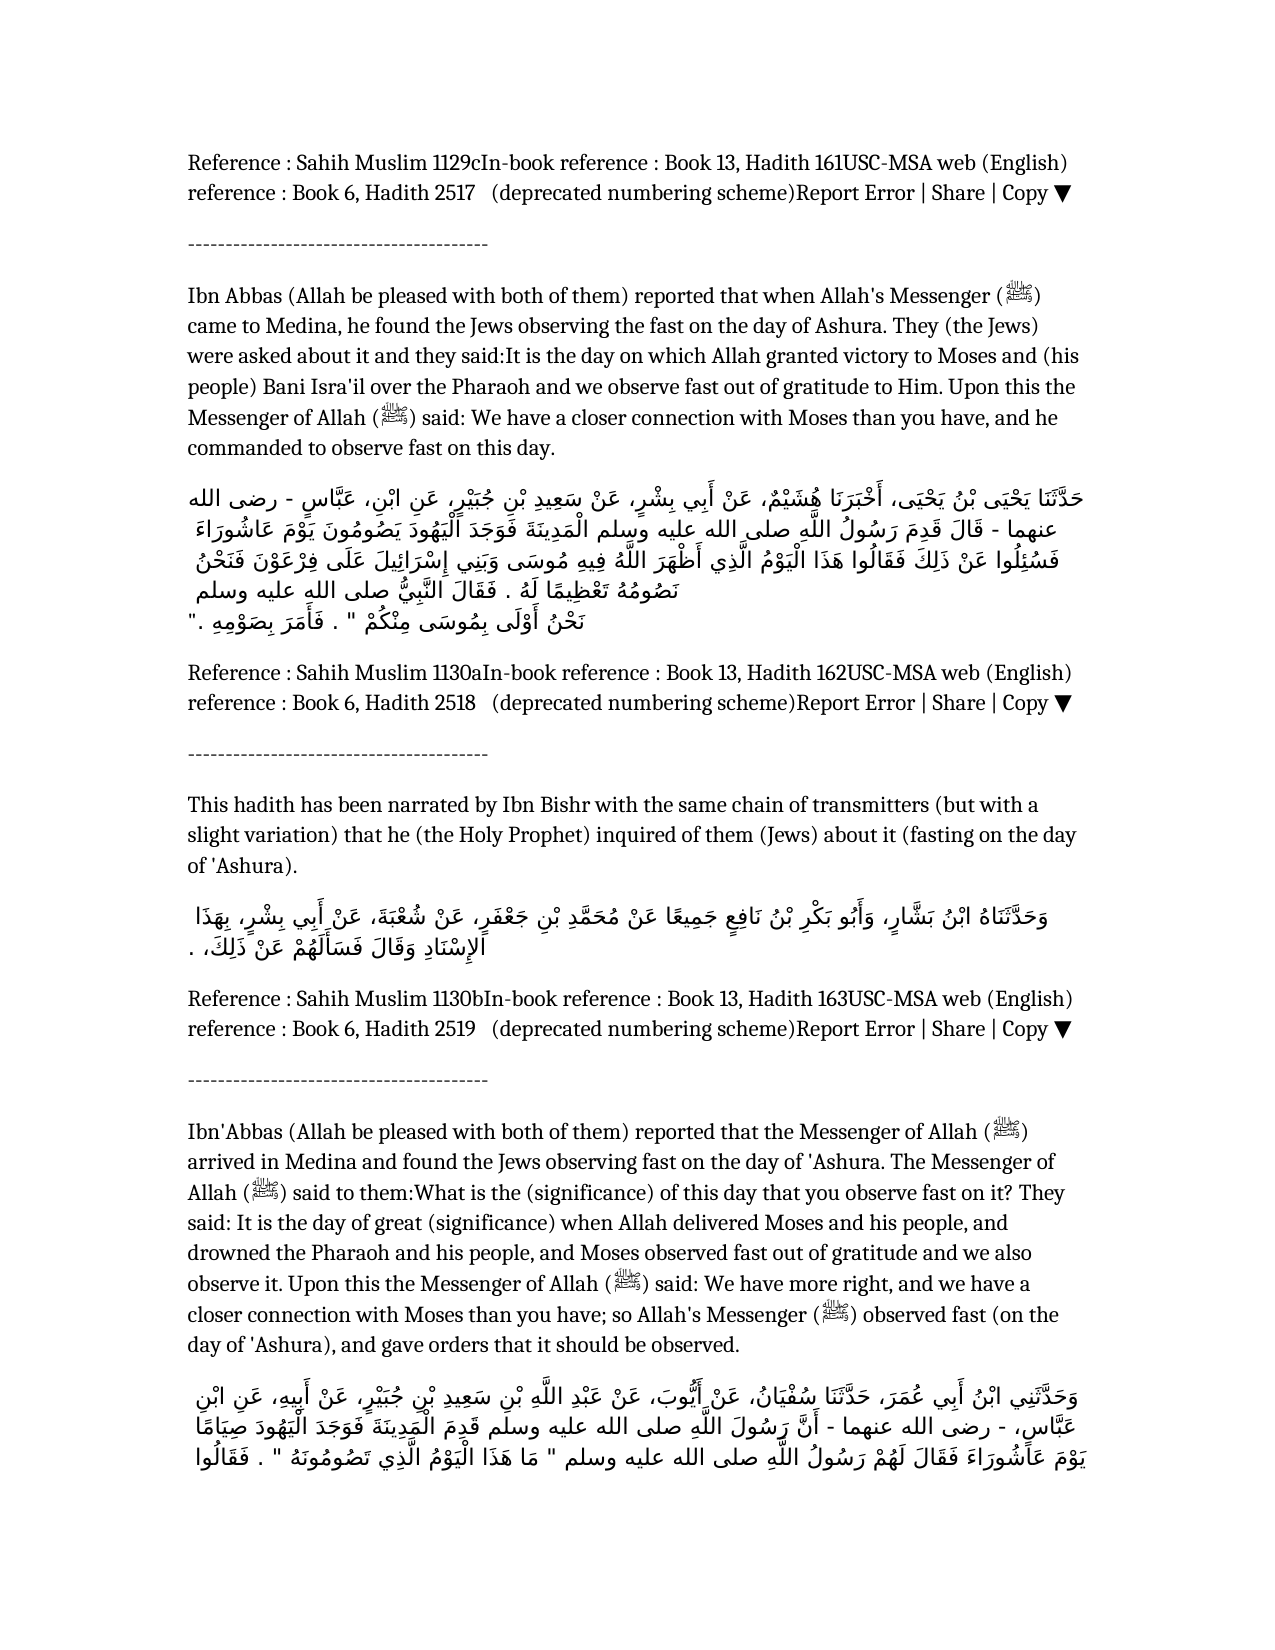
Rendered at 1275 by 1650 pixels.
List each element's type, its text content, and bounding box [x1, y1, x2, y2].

text ---------------------------------------- [187, 1067, 1087, 1093]
text ---------------------------------------- [187, 231, 1087, 258]
text Reference : Sahih Muslim 1130aIn-book reference : Book 13, Hadith 162USC-MSA web (English) reference : Book 6, Hadith 2518 (deprecated numbering scheme)Report Error | Share | Copy ▼ [187, 660, 1087, 716]
text Reference : Sahih Muslim 1130bIn-book reference : Book 13, Hadith 163USC-MSA web (English) reference : Book 6, Hadith 2519 (deprecated numbering scheme)Report Error | Share | Copy ▼ [187, 986, 1087, 1042]
text حَدَّثَنَا يَحْيَى بْنُ يَحْيَى، أَخْبَرَنَا هُشَيْمٌ، عَنْ أَبِي بِشْرٍ، عَنْ سَعِيدِ بْنِ جُبَيْرٍ، عَنِ ابْنِ، عَبَّاسٍ - رضى الله عنهما - قَالَ قَدِمَ رَسُولُ اللَّهِ صلى الله عليه وسلم الْمَدِينَةَ فَوَجَدَ الْيَهُودَ يَصُومُونَ يَوْمَ عَاشُورَاءَ فَسُئِلُوا عَنْ ذَلِكَ فَقَالُوا هَذَا الْيَوْمُ الَّذِي أَظْهَرَ اللَّهُ فِيهِ مُوسَى وَبَنِي إِسْرَائِيلَ عَلَى فِرْعَوْنَ فَنَحْنُ نَصُومُهُ تَعْظِيمًا لَهُ ‏.‏ فَقَالَ النَّبِيُّ صلى الله عليه وسلم ‏ "‏ نَحْنُ أَوْلَى بِمُوسَى مِنْكُمْ ‏"‏ ‏.‏ فَأَمَرَ بِصَوْمِهِ ‏.‏ [187, 486, 1087, 635]
text Reference : Sahih Muslim 1129cIn-book reference : Book 13, Hadith 161USC-MSA web (English) reference : Book 6, Hadith 2517 (deprecated numbering scheme)Report Error | Share | Copy ▼ [187, 150, 1087, 207]
text Ibn Abbas (Allah be pleased with both of them) reported that when Allah's Messenger (ﷺ) came to Medina, he found the Jews observing the fast on the day of Ashura. They (the Jews) were asked about it and they said:It is the day on which Allah granted victory to Moses and (his people) Bani Isra'il over the Pharaoh and we observe fast out of gratitude to Him. Upon this the Messenger of Allah (ﷺ) said: We have a closer connection with Moses than you have, and he commanded to observe fast on this day. [187, 282, 1087, 461]
text وَحَدَّثَنَاهُ ابْنُ بَشَّارٍ، وَأَبُو بَكْرِ بْنُ نَافِعٍ جَمِيعًا عَنْ مُحَمَّدِ بْنِ جَعْفَرٍ، عَنْ شُعْبَةَ، عَنْ أَبِي بِشْرٍ، بِهَذَا الإِسْنَادِ وَقَالَ فَسَأَلَهُمْ عَنْ ذَلِكَ، ‏.‏ [187, 903, 1087, 961]
text This hadith has been narrated by Ibn Bishr with the same chain of transmitters (but with a slight variation) that he (the Holy Prophet) inquired of them (Jews) about it (fasting on the day of 'Ashura). [187, 792, 1087, 879]
text Ibn'Abbas (Allah be pleased with both of them) reported that the Messenger of Allah (ﷺ) arrived in Medina and found the Jews observing fast on the day of 'Ashura. The Messenger of Allah (ﷺ) said to them:What is the (significance) of this day that you observe fast on it? They said: It is the day of great (significance) when Allah delivered Moses and his people, and drowned the Pharaoh and his people, and Moses observed fast out of gratitude and we also observe it. Upon this the Messenger of Allah (ﷺ) said: We have more right, and we have a closer connection with Moses than you have; so Allah's Messenger (ﷺ) observed fast (on the day of 'Ashura), and gave orders that it should be observed. [187, 1118, 1087, 1358]
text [187, 1383, 1087, 1471]
text ---------------------------------------- [187, 741, 1087, 767]
